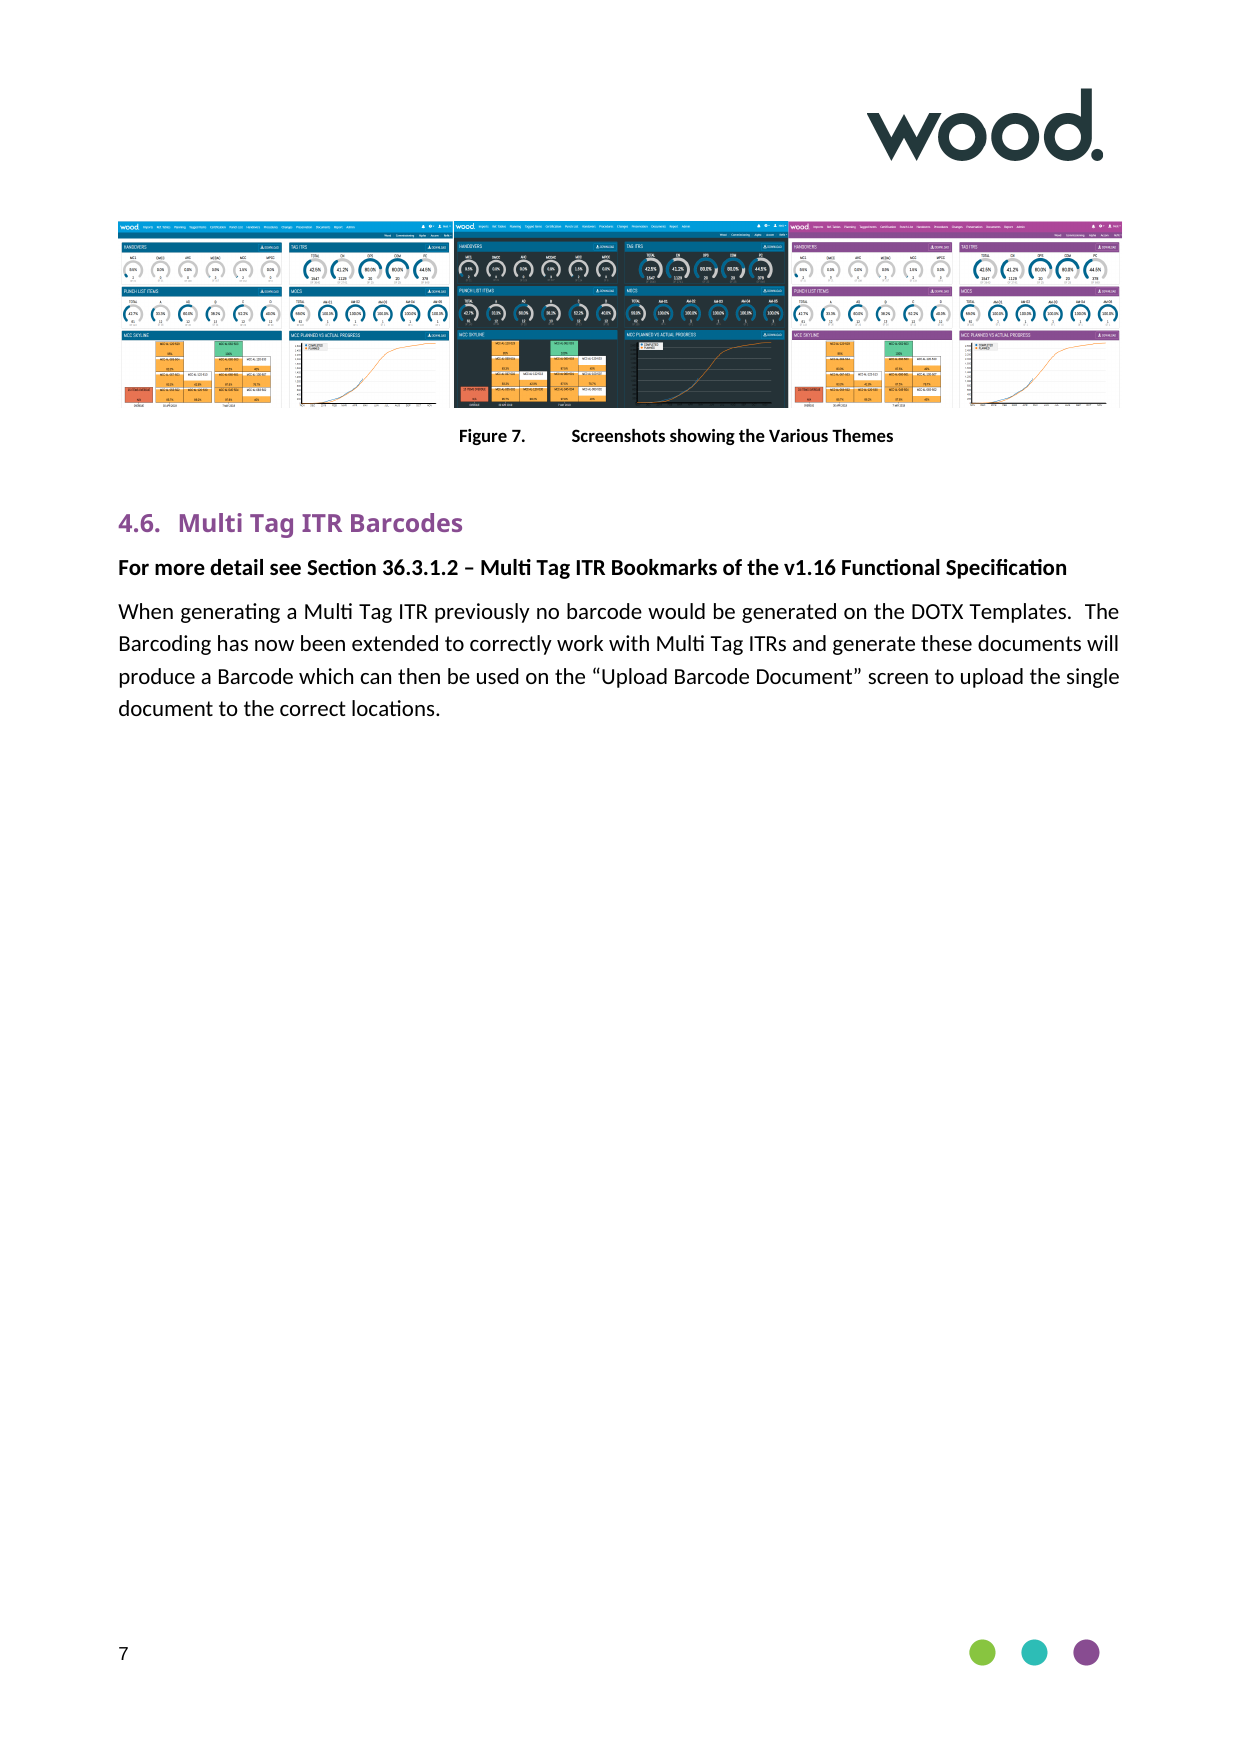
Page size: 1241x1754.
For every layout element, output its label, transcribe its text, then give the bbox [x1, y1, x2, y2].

text When generating a Multi Tag ITR previously no barcode would be generated on the DOTX Templates. The Barcoding has now been extended to correctly work with Multi Tag ITRs and generate these documents will produce a Barcode which can then be used on the “Upload Barcode Document” screen to upload the single document to the correct locations. [118, 597, 1122, 722]
picture [118, 221, 1123, 408]
text For more detail see Section 36.3.1.2 – Multi Tag ITR Bookmarks of the v1.16 Functional Specification [118, 553, 1122, 581]
picture [867, 0, 1222, 161]
subtitle Multi Tag ITR Barcodes [118, 506, 1122, 540]
picture [969, 1600, 1241, 1754]
text Screenshots showing the Various Themes [231, 424, 1122, 447]
